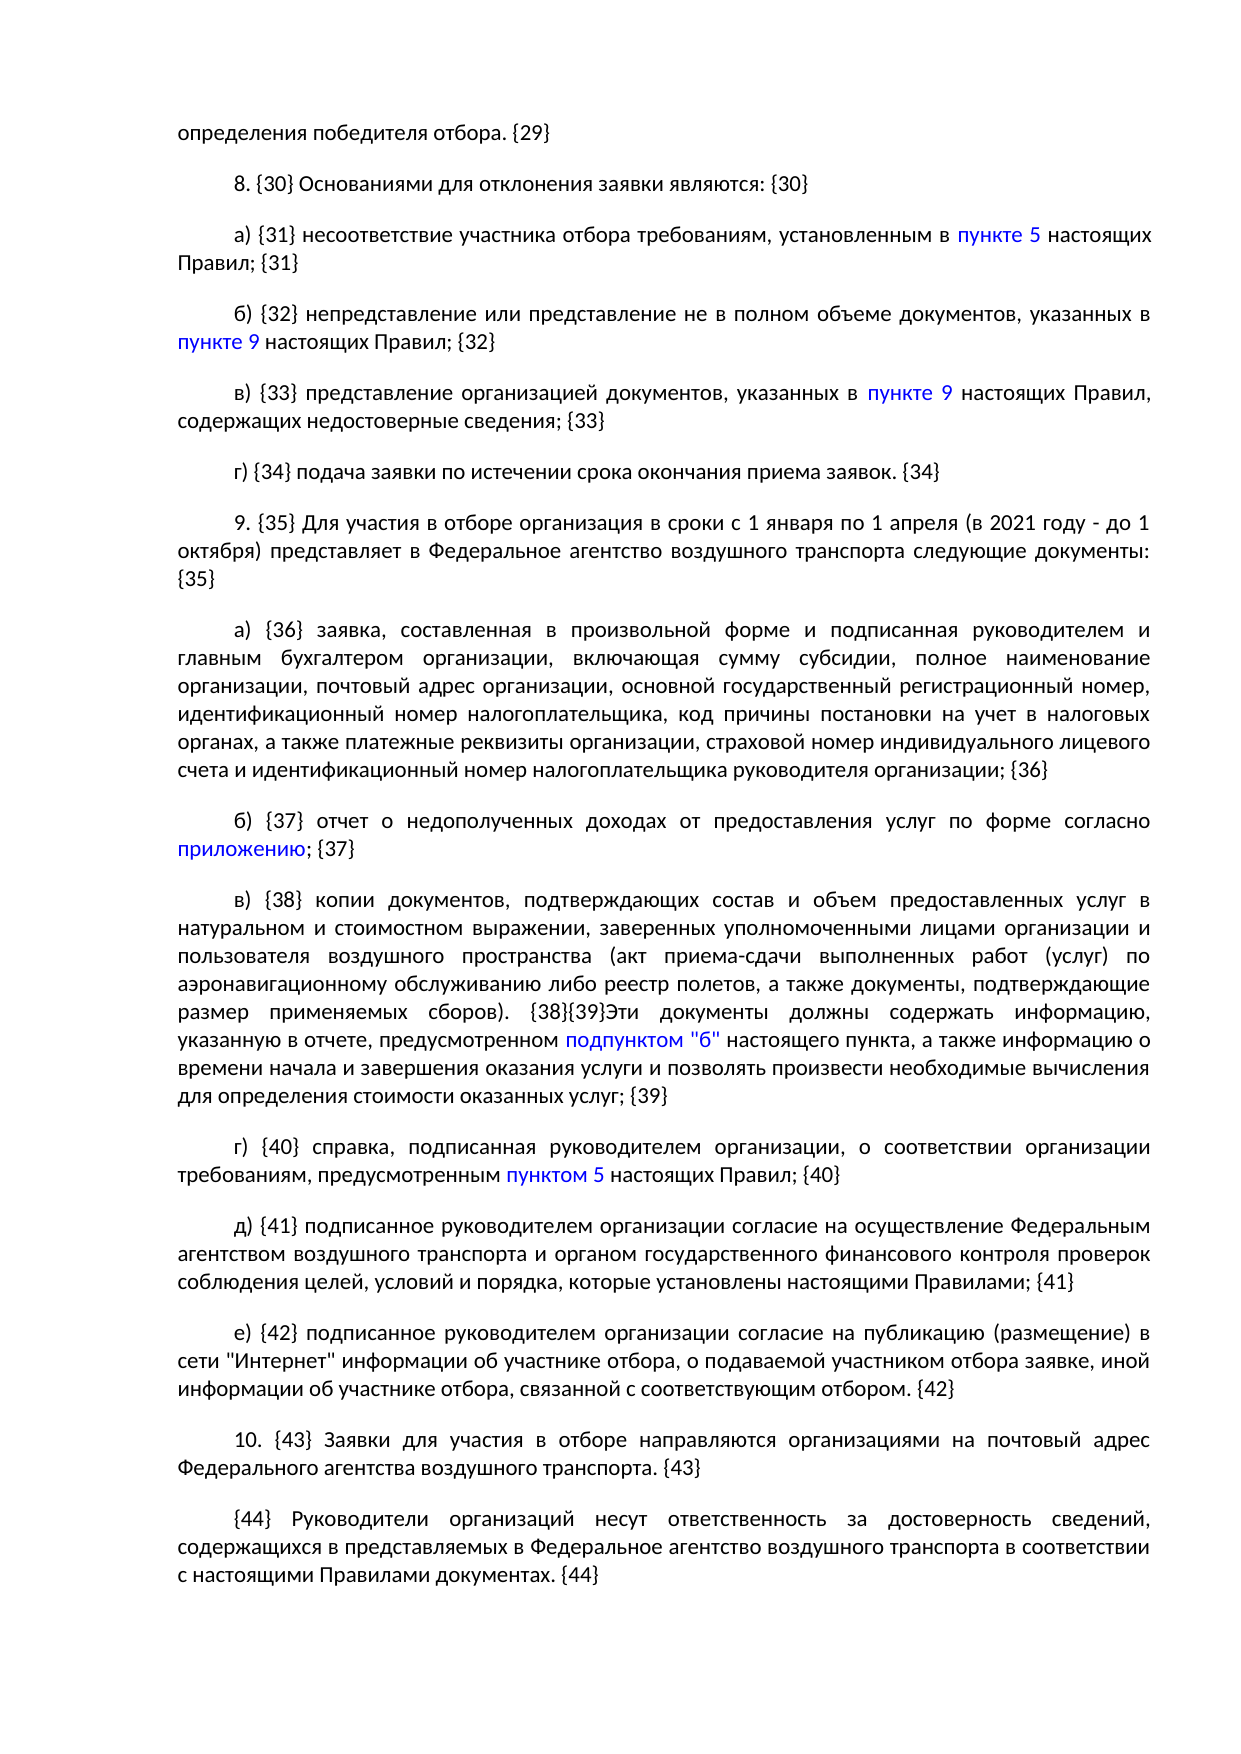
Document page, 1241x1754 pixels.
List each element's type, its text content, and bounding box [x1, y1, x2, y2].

text в) {38} копии документов, подтверждающих состав и объем предоставленных услуг в натуральном и стоимостном выражении, заверенных уполномоченными лицами организации и пользователя воздушного пространства (акт приема-сдачи выполненных работ (услуг) по аэронавигационному обслуживанию либо реестр полетов, а также документы, подтверждающие размер применяемых сборов). {38}{39}Эти документы должны содержать информацию, указанную в отчете, предусмотренном подпунктом "б" настоящего пункта, а также информацию о времени начала и завершения оказания услуги и позволять произвести необходимые вычисления для определения стоимости оказанных услуг; {39} [177, 885, 1152, 1109]
text б) {32} непредставление или представление не в полном объеме документов, указанных в пункте 9 настоящих Правил; {32} [177, 299, 1152, 355]
text 8. {30} Основаниями для отклонения заявки являются: {30} [177, 169, 1152, 197]
text б) {37} отчет о недополученных доходах от предоставления услуг по форме согласно приложению; {37} [177, 806, 1152, 862]
text д) {41} подписанное руководителем организации согласие на осуществление Федеральным агентством воздушного транспорта и органом государственного финансового контроля проверок соблюдения целей, условий и порядка, которые установлены настоящими Правилами; {41} [177, 1211, 1152, 1295]
text г) {34} подача заявки по истечении срока окончания приема заявок. {34} [177, 457, 1152, 485]
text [177, 118, 1152, 146]
text а) {36} заявка, составленная в произвольной форме и подписанная руководителем и главным бухгалтером организации, включающая сумму субсидии, полное наименование организации, почтовый адрес организации, основной государственный регистрационный номер, идентификационный номер налогоплательщика, код причины постановки на учет в налоговых органах, а также платежные реквизиты организации, страховой номер индивидуального лицевого счета и идентификационный номер налогоплательщика руководителя организации; {36} [177, 615, 1152, 783]
text {44} Руководители организаций несут ответственность за достоверность сведений, содержащихся в представляемых в Федеральное агентство воздушного транспорта в соответствии с настоящими Правилами документах. {44} [177, 1504, 1152, 1588]
text е) {42} подписанное руководителем организации согласие на публикацию (размещение) в сети "Интернет" информации об участнике отбора, о подаваемой участником отбора заявке, иной информации об участнике отбора, связанной с соответствующим отбором. {42} [177, 1318, 1152, 1402]
text а) {31} несоответствие участника отбора требованиям, установленным в пункте 5 настоящих Правил; {31} [177, 220, 1152, 276]
text г) {40} справка, подписанная руководителем организации, о соответствии организации требованиям, предусмотренным пунктом 5 настоящих Правил; {40} [177, 1132, 1152, 1188]
text 10. {43} Заявки для участия в отборе направляются организациями на почтовый адрес Федерального агентства воздушного транспорта. {43} [177, 1425, 1152, 1481]
text в) {33} представление организацией документов, указанных в пункте 9 настоящих Правил, содержащих недостоверные сведения; {33} [177, 378, 1152, 434]
text 9. {35} Для участия в отборе организация в сроки с 1 января по 1 апреля (в 2021 году - до 1 октября) представляет в Федеральное агентство воздушного транспорта следующие документы: {35} [177, 508, 1152, 592]
